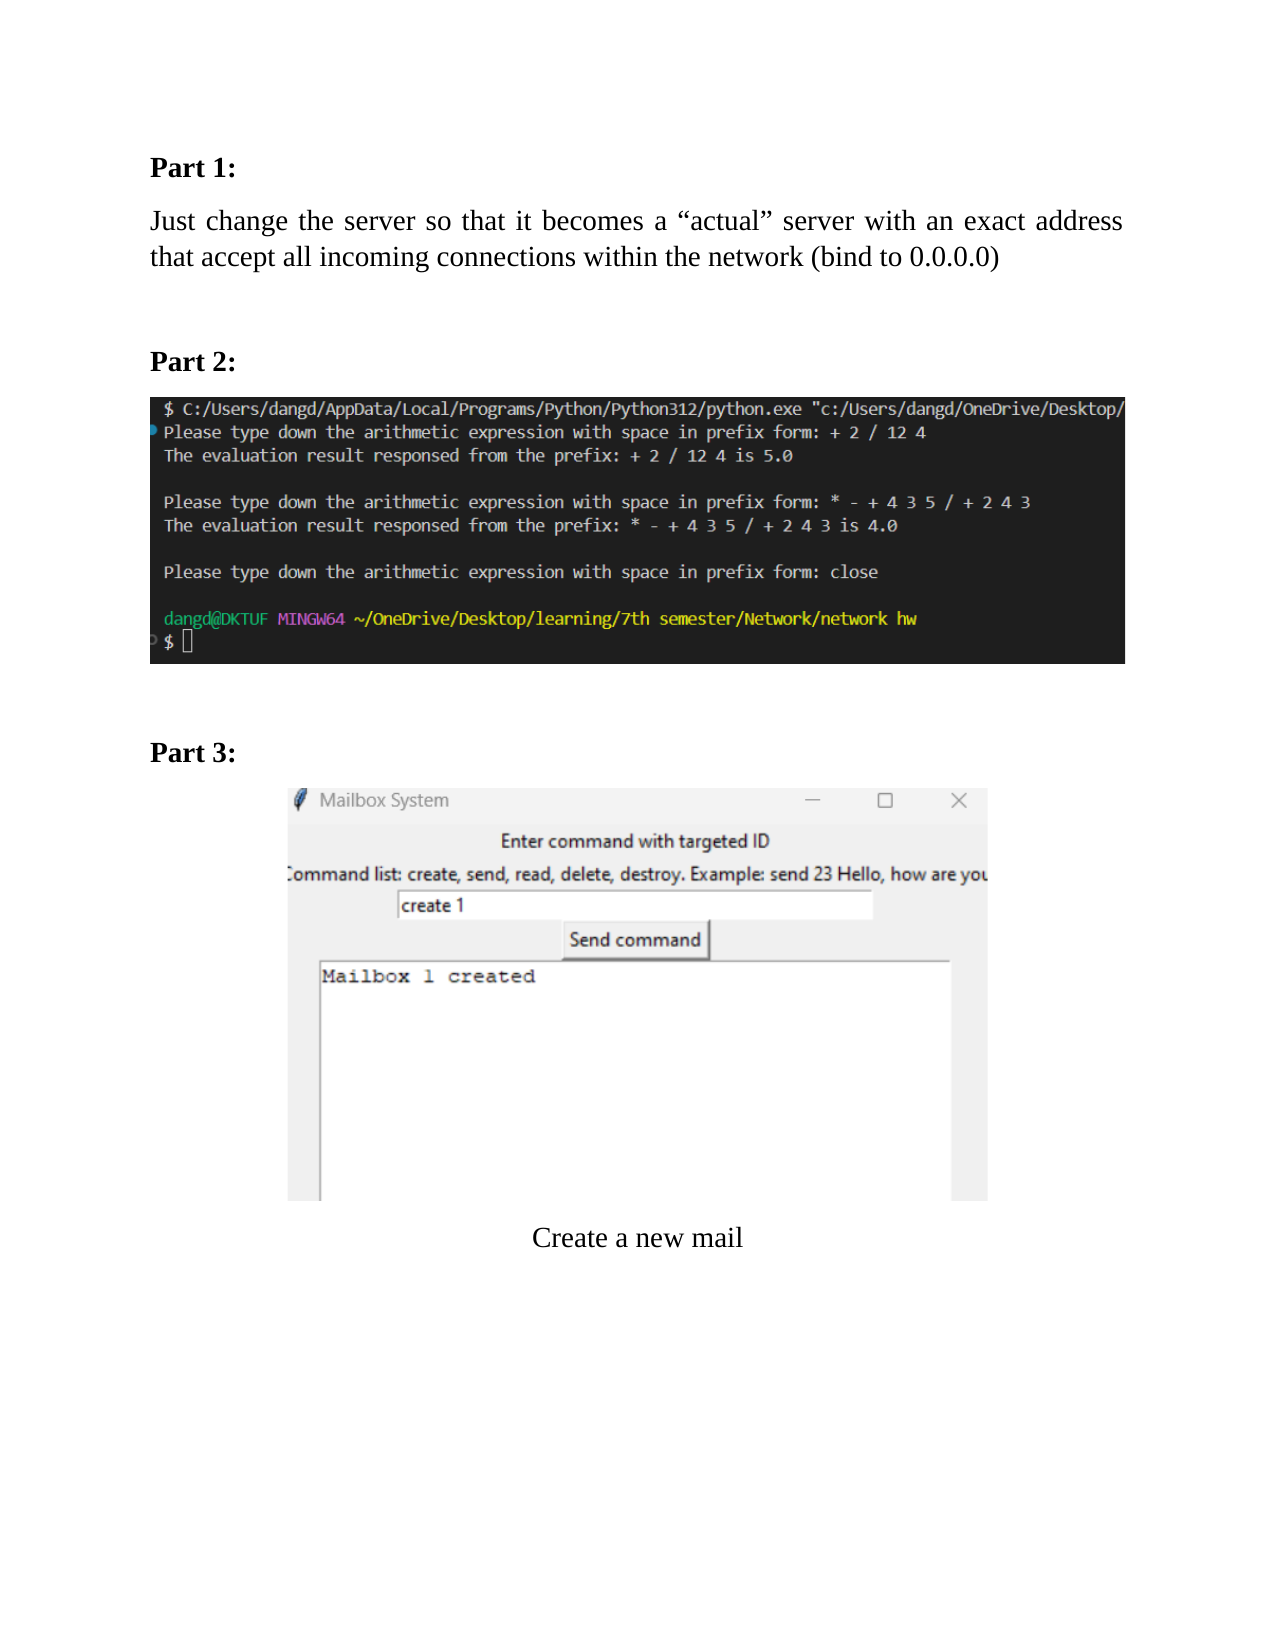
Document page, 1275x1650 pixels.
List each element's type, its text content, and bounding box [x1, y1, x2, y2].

text Part 2: [150, 344, 1125, 378]
picture [287, 788, 988, 1201]
text Just change the server so that it becomes a “actual” server with an exact address that accept all incoming connections within the network (bind to 0.0.0.0) [150, 203, 1125, 272]
text Create a new mail [150, 1220, 1125, 1254]
text Part 1: [150, 150, 1125, 183]
picture [150, 397, 1125, 664]
text Part 3: [150, 736, 1125, 769]
